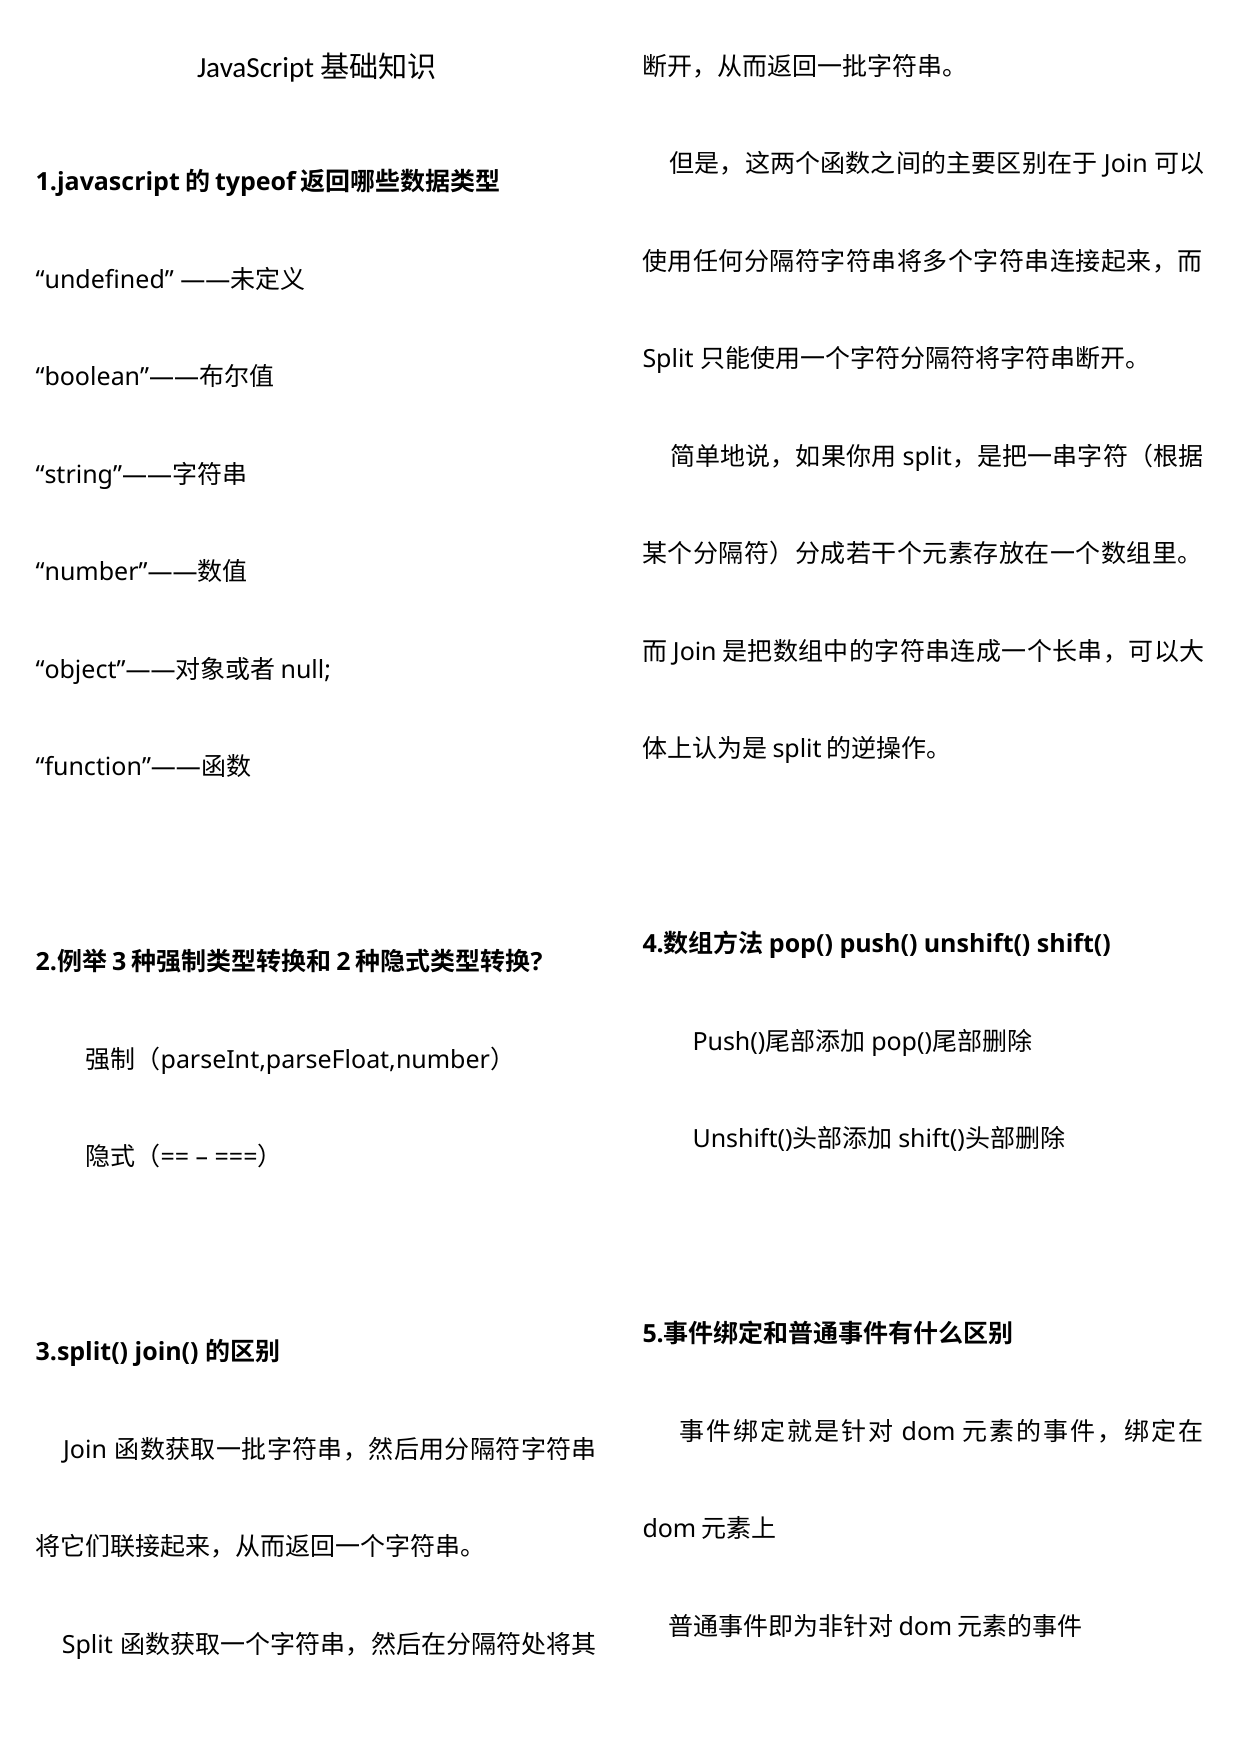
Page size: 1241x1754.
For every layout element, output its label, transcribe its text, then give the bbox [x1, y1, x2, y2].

text 1.javascript的typeof返回哪些数据类型 “undefined” ——未定义 “boolean”——布尔值 “string”——字符串 “number”——数值 “object”——对象或者null; “function”——函数 2.例举3种强制类型转换和2种隐式类型转换? 强制（parseInt,parseFloat,number） 隐式（== – ===） 3.split() join() 的区别 Join 函数获取一批字符串，然后用分隔符字符串将它们联接起来，从而返回一个字符串。 Split 函数获取一个字符串，然后在分隔符处将其断开，从而返回一批字符串。 但是，这两个函数之间的主要区别在于 Join 可以使用任何分隔符字符串将多个字符串连接起来，而 Split 只能使用一个字符分隔符将字符串断开。 简单地说，如果你用split，是把一串字符（根据某个分隔符）分成若干个元素存放在一个数组里。而Join是把数组中的字符串连成一个长串，可以大体上认为是split的逆操作。 4.数组方法pop() push() unshift() shift() Push()尾部添加 pop()尾部删除 Unshift()头部添加 shift()头部删除 5.事件绑定和普通事件有什么区别 事件绑定就是针对dom元素的事件，绑定在dom元素上 普通事件即为非针对dom元素的事件 [35, 147, 598, 1675]
text 1.javascript的typeof返回哪些数据类型 “undefined” ——未定义 “boolean”——布尔值 “string”——字符串 “number”——数值 “object”——对象或者null; “function”——函数 2.例举3种强制类型转换和2种隐式类型转换? 强制（parseInt,parseFloat,number） 隐式（== – ===） 3.split() join() 的区别 Join 函数获取一批字符串，然后用分隔符字符串将它们联接起来，从而返回一个字符串。 Split 函数获取一个字符串，然后在分隔符处将其断开，从而返回一批字符串。 但是，这两个函数之间的主要区别在于 Join 可以使用任何分隔符字符串将多个字符串连接起来，而 Split 只能使用一个字符分隔符将字符串断开。 简单地说，如果你用split，是把一串字符（根据某个分隔符）分成若干个元素存放在一个数组里。而Join是把数组中的字符串连成一个长串，可以大体上认为是split的逆操作。 4.数组方法pop() push() unshift() shift() Push()尾部添加 pop()尾部删除 Unshift()头部添加 shift()头部删除 5.事件绑定和普通事件有什么区别 事件绑定就是针对dom元素的事件，绑定在dom元素上 普通事件即为非针对dom元素的事件 [642, 32, 1205, 1657]
text JavaScript基础知识 [35, 32, 598, 97]
